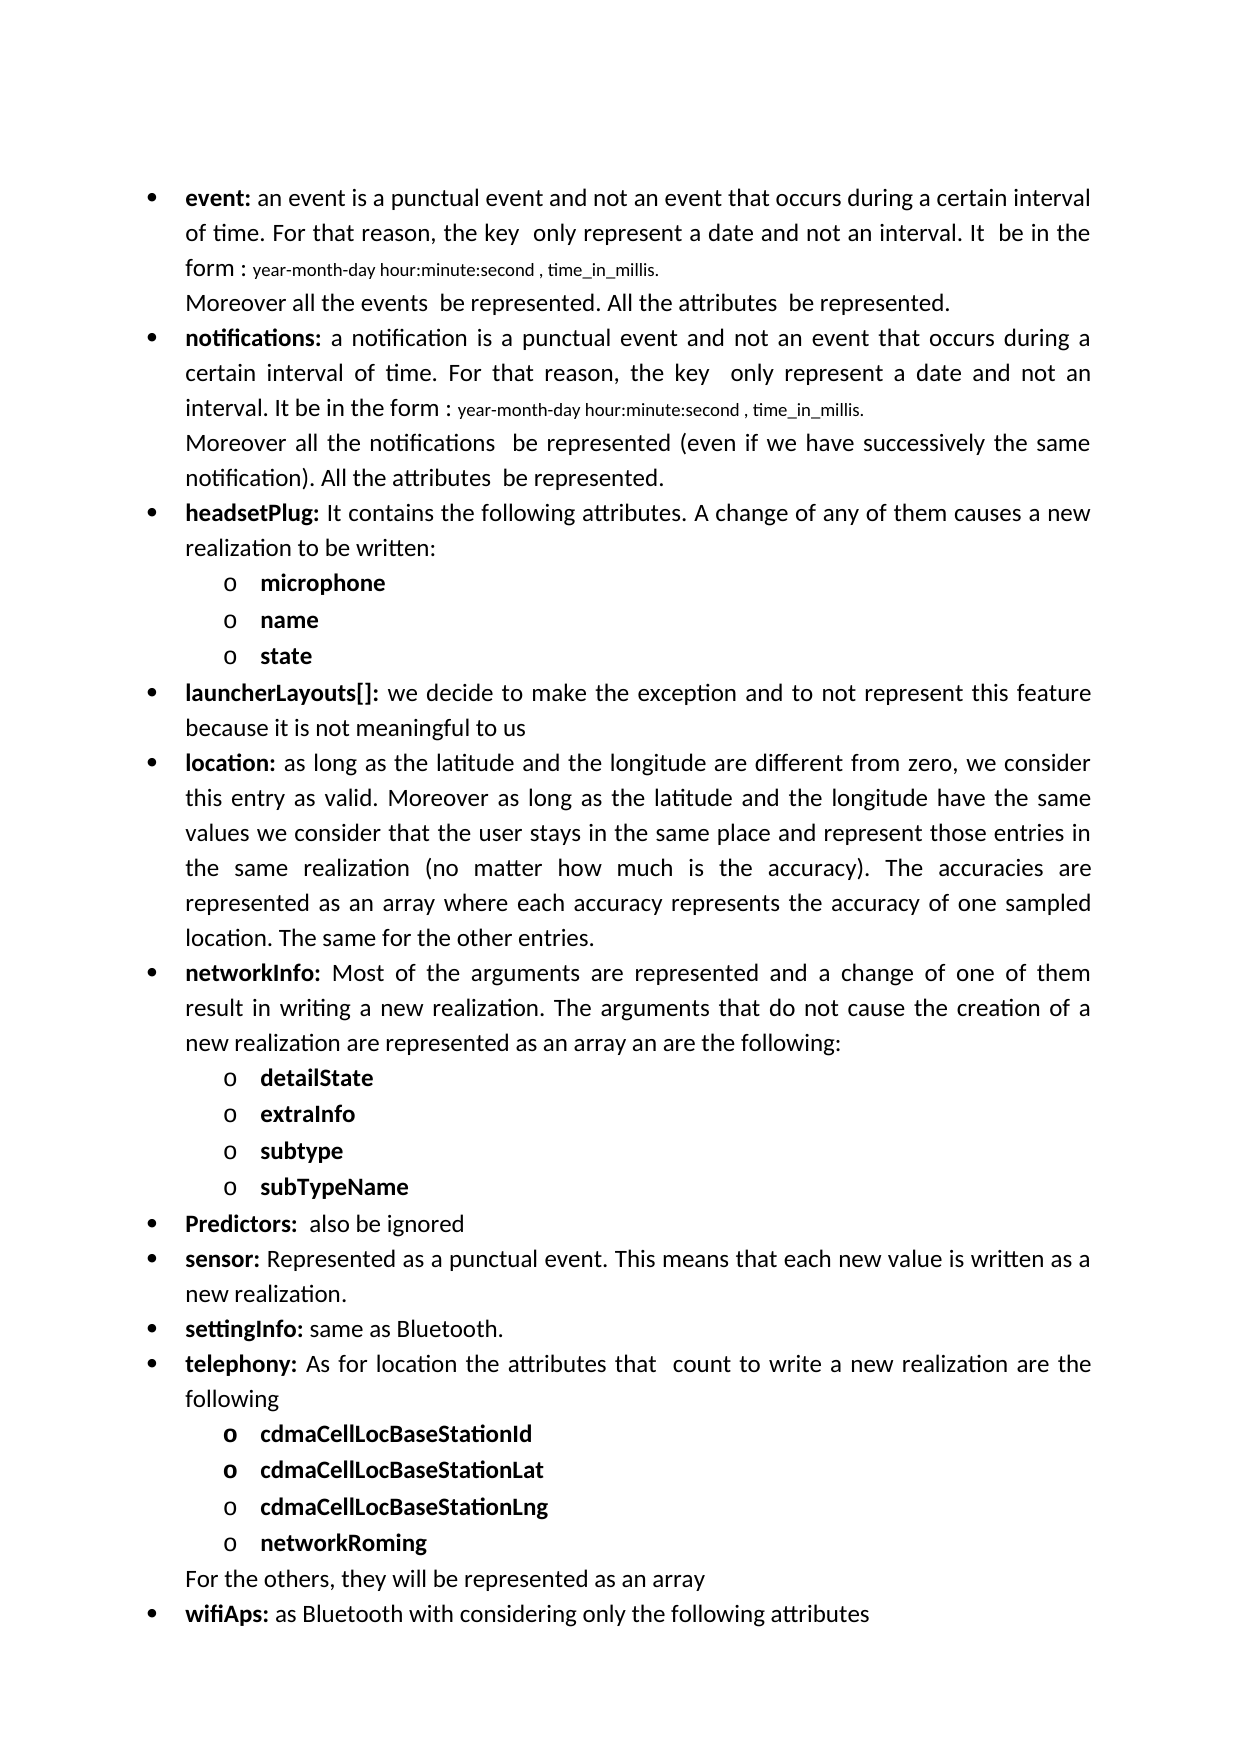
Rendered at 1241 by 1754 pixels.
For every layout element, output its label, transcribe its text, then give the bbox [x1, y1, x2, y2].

list location: as long as the latitude and the longitude are different from zero, we consider this entry as valid. Moreover as long as the latitude and the longitude have the same values we consider that the user stays in the same place and represent those entries in the same realization (no matter how much is the accuracy). The accuracies are represented as an array where each accuracy represents the accuracy of one sampled location. The same for the other entries. [148, 747, 1093, 952]
list telephony: As for location the attributes that count to write a new realization are the following [148, 1348, 1093, 1413]
list state [223, 641, 1093, 672]
list launcherLayouts[]: we decide to make the exception and to not represent this feature because it is not meaningful to us [148, 677, 1093, 742]
list subTypeName [223, 1171, 1093, 1203]
list Predictors: also be ignored [148, 1208, 1093, 1238]
list extraInfo [223, 1098, 1093, 1130]
list For the others, they will be represented as an array [185, 1564, 1093, 1594]
list headsetPlug: It contains the following attributes. A change of any of them causes a new realization to be written: [148, 498, 1093, 563]
list event: an event is a punctual event and not an event that occurs during a certain interval of time. For that reason, the key only represent a date and not an interval. It be in the form : year-month-day hour:minute:second , time_in_millis. [148, 183, 1093, 283]
list detailState [223, 1062, 1093, 1094]
list settingInfo: same as Bluetooth. [148, 1313, 1093, 1343]
list name [223, 604, 1093, 636]
list networkRoming [223, 1527, 1093, 1559]
list sensor: Represented as a punctual event. This means that each new value is written as a new realization. [148, 1243, 1093, 1308]
list cdmaCellLocBaseStationLat [223, 1454, 1093, 1486]
list cdmaCellLocBaseStationLng [223, 1491, 1093, 1522]
list wifiAps: as Bluetooth with considering only the following attributes [148, 1599, 1093, 1629]
list notifications: a notification is a punctual event and not an event that occurs during a certain interval of time. For that reason, the key only represent a date and not an interval. It be in the form : year-month-day hour:minute:second , time_in_millis. [148, 323, 1093, 423]
list microphone [223, 568, 1093, 599]
list cdmaCellLocBaseStationId [223, 1418, 1093, 1449]
list Moreover all the notifications be represented (even if we have successively the same notification). All the attributes be represented. [185, 428, 1093, 493]
list Moreover all the events be represented. All the attributes be represented. [185, 288, 1093, 318]
list networkInfo: Most of the arguments are represented and a change of one of them result in writing a new realization. The arguments that do not cause the creation of a new realization are represented as an array an are the following: [148, 957, 1093, 1057]
list subtype [223, 1135, 1093, 1167]
